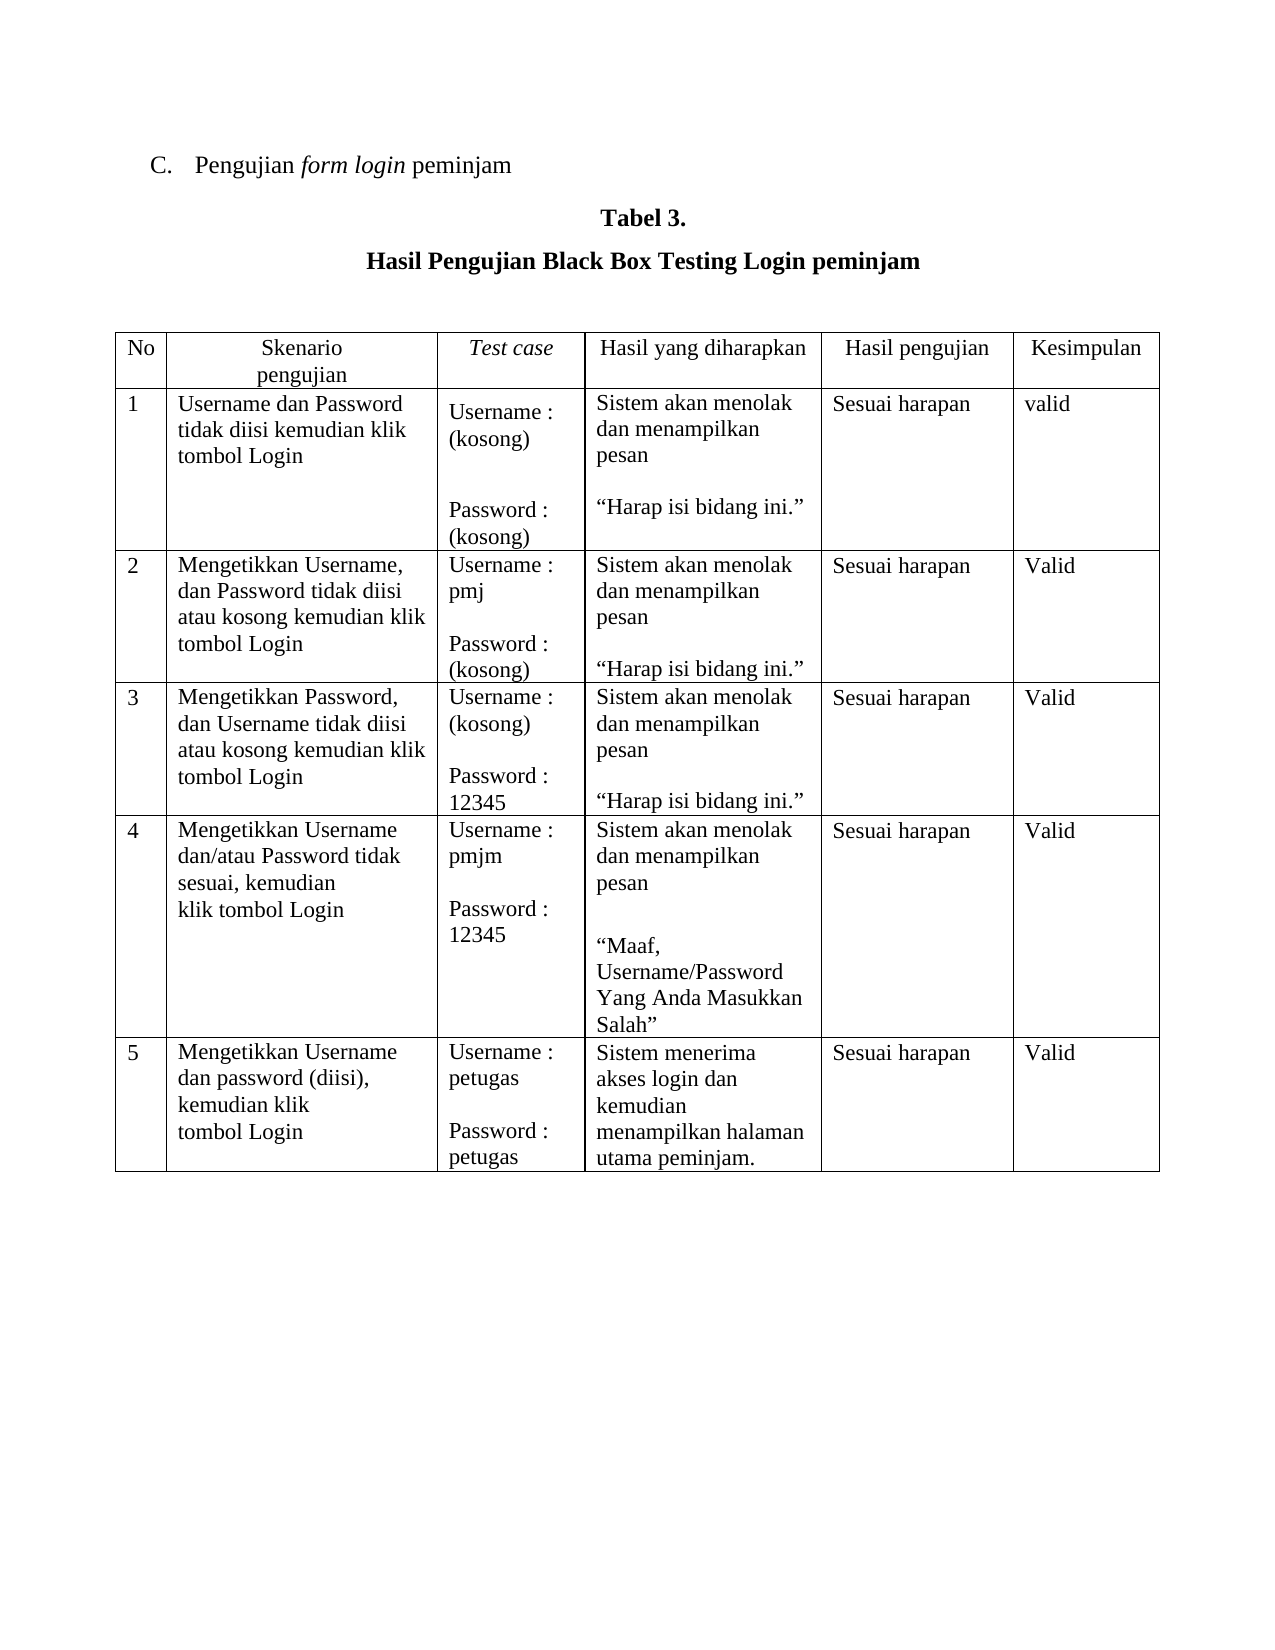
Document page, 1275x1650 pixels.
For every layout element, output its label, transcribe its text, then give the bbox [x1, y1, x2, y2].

table_cell Sistem akan menolak dan menampilkan pesan “Harap isi bidang ini.” [586, 683, 821, 815]
table_header Skenario pengujian [167, 333, 437, 388]
text Tabel 3. [138, 203, 1148, 232]
table_cell Username : petugas Password : petugas [438, 1038, 584, 1171]
table_cell Sistem akan menolak dan menampilkan pesan “Harap isi bidang ini.” [586, 389, 821, 550]
table_cell Sesuai harapan [822, 683, 1013, 815]
table_cell Username : pmj Password : (kosong) [438, 551, 584, 682]
table_cell Sesuai harapan [822, 551, 1013, 682]
table_cell Valid [1014, 1038, 1159, 1171]
table_cell Sistem akan menolak dan menampilkan pesan “Maaf, Username/Password Yang Anda Masukkan Salah” [586, 816, 821, 1037]
table_cell Valid [1014, 551, 1159, 682]
table_cell Valid [1014, 683, 1159, 815]
table_header Kesimpulan [1014, 333, 1159, 388]
table_cell 3 [116, 683, 166, 815]
table_header Hasil pengujian [822, 333, 1013, 388]
table_cell Sesuai harapan [822, 816, 1013, 1037]
table_cell 5 [116, 1038, 166, 1171]
table_cell Mengetikkan Username dan password (diisi), kemudian klik tombol Login [167, 1038, 437, 1171]
table_cell Username : (kosong) Password : 12345 [438, 683, 584, 815]
table_cell Username : pmjm Password : 12345 [438, 816, 584, 1037]
table_cell Mengetikkan Username dan/atau Password tidak sesuai, kemudian klik tombol Login [167, 816, 437, 1037]
table_cell Mengetikkan Username, dan Password tidak diisi atau kosong kemudian klik tombol Login [167, 551, 437, 682]
table_cell 1 [116, 389, 166, 550]
table_cell 4 [116, 816, 166, 1037]
table_cell Username : (kosong) Password : (kosong) [438, 389, 584, 550]
table_header Hasil yang diharapkan [586, 333, 821, 388]
table_header Test case [438, 333, 584, 388]
table_cell 2 [116, 551, 166, 682]
table_cell Sesuai harapan [822, 389, 1013, 550]
list Pengujian form login peminjam [150, 150, 1148, 179]
table_header No [116, 333, 166, 388]
table_cell Sistem menerima akses login dan kemudian menampilkan halaman utama peminjam. [586, 1038, 821, 1171]
table_cell Valid [1014, 816, 1159, 1037]
table_cell valid [1014, 389, 1159, 550]
text Hasil Pengujian Black Box Testing Login peminjam [138, 246, 1148, 275]
table_cell Username dan Password tidak diisi kemudian klik tombol Login [167, 389, 437, 550]
table_cell Sistem akan menolak dan menampilkan pesan “Harap isi bidang ini.” [586, 551, 821, 682]
table_cell Sesuai harapan [822, 1038, 1013, 1171]
table_cell Mengetikkan Password, dan Username tidak diisi atau kosong kemudian klik tombol Login [167, 683, 437, 815]
